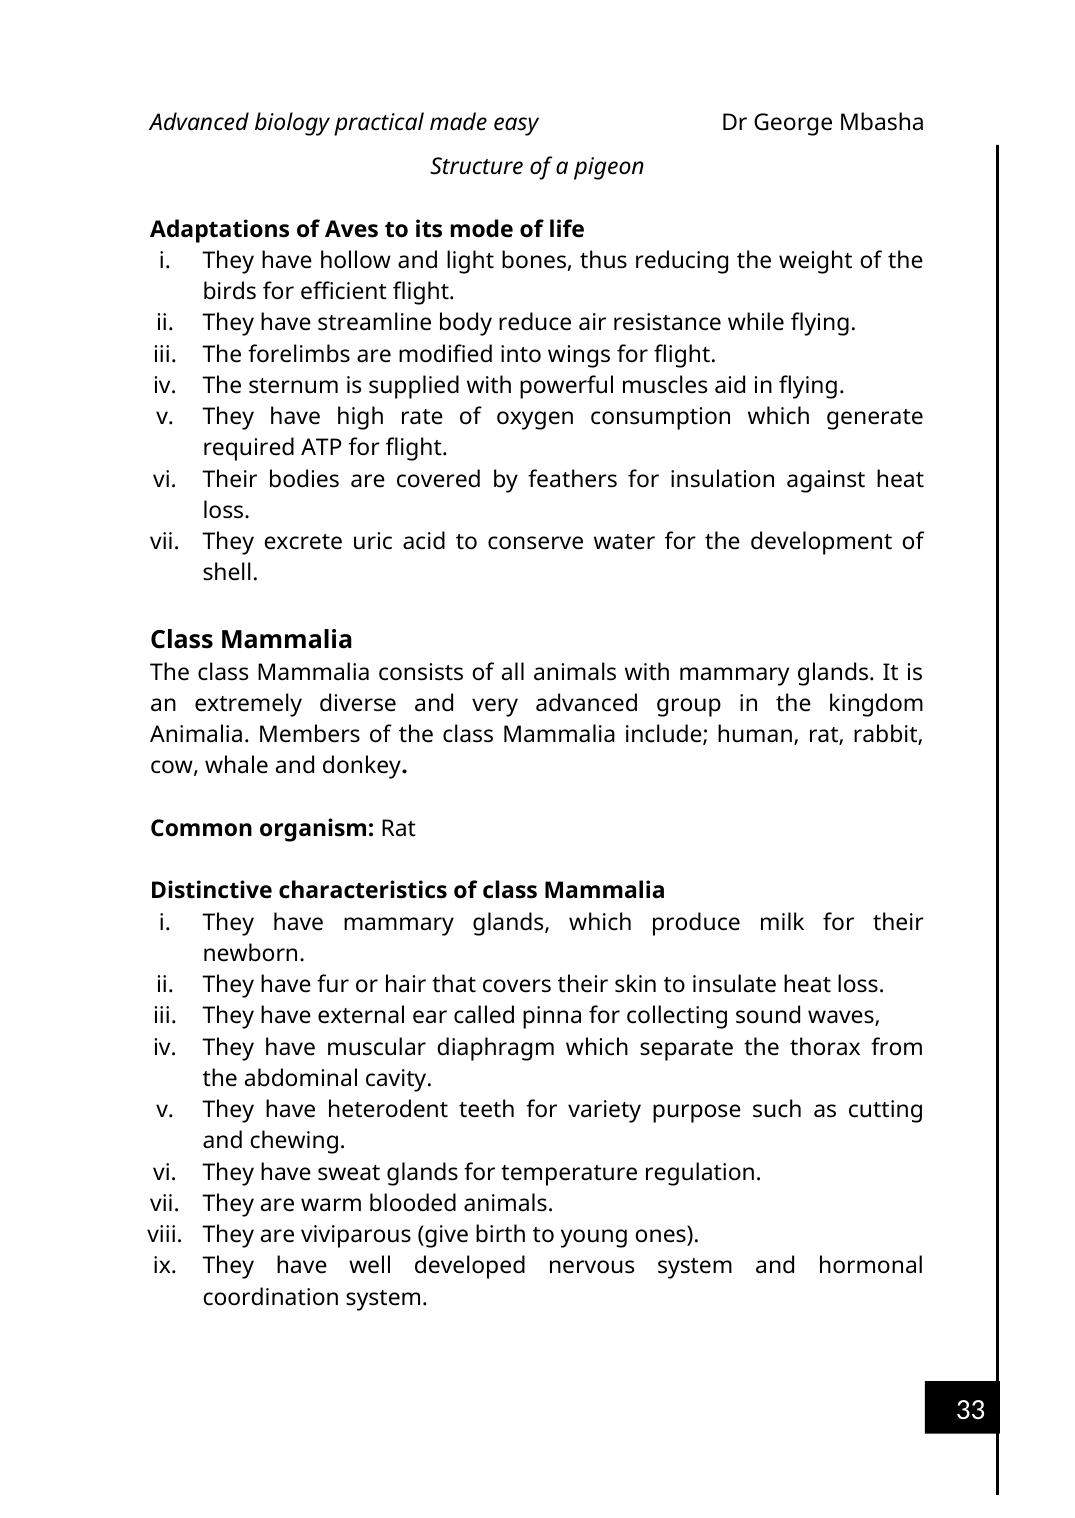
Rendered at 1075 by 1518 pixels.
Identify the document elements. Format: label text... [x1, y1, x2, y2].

text Class Mammalia [150, 622, 925, 656]
list They are warm blooded animals. [165, 1187, 925, 1218]
list The forelimbs are modified into wings for flight. [165, 337, 925, 369]
list They have hollow and light bones, thus reducing the weight of the birds for efficient flight. [165, 244, 925, 306]
list They have streamline body reduce air resistance while flying. [165, 306, 925, 337]
list They have high rate of oxygen consumption which generate required ATP for flight. [165, 400, 925, 462]
list They have sweat glands for temperature regulation. [165, 1156, 925, 1187]
list They have external ear called pinna for collecting sound waves, [165, 999, 925, 1031]
text Common organism: Rat [150, 812, 925, 843]
list Their bodies are covered by feathers for insulation against heat loss. [165, 462, 925, 525]
list The sternum is supplied with powerful muscles aid in flying. [165, 369, 925, 400]
list They have muscular diaphragm which separate the thorax from the abdominal cavity. [165, 1031, 925, 1093]
list They have mammary glands, which produce milk for their newborn. [165, 906, 925, 968]
text Distinctive characteristics of class Mammalia [150, 874, 925, 906]
list They are viviparous (give birth to young ones). [165, 1218, 925, 1249]
list They have fur or hair that covers their skin to insulate heat loss. [165, 968, 925, 999]
list They have well developed nervous system and hormonal coordination system. [165, 1249, 925, 1312]
text Adaptations of Aves to its mode of life [150, 212, 925, 244]
list They excrete uric acid to conserve water for the development of shell. [165, 525, 925, 587]
list They have heterodent teeth for variety purpose such as cutting and chewing. [165, 1093, 925, 1156]
text Structure of a pigeon [150, 150, 925, 181]
text The class Mammalia consists of all animals with mammary glands. It is an extremely diverse and very advanced group in the kingdom Animalia. Members of the class Mammalia include; human, rat, rabbit, cow, whale and donkey. [150, 656, 925, 781]
